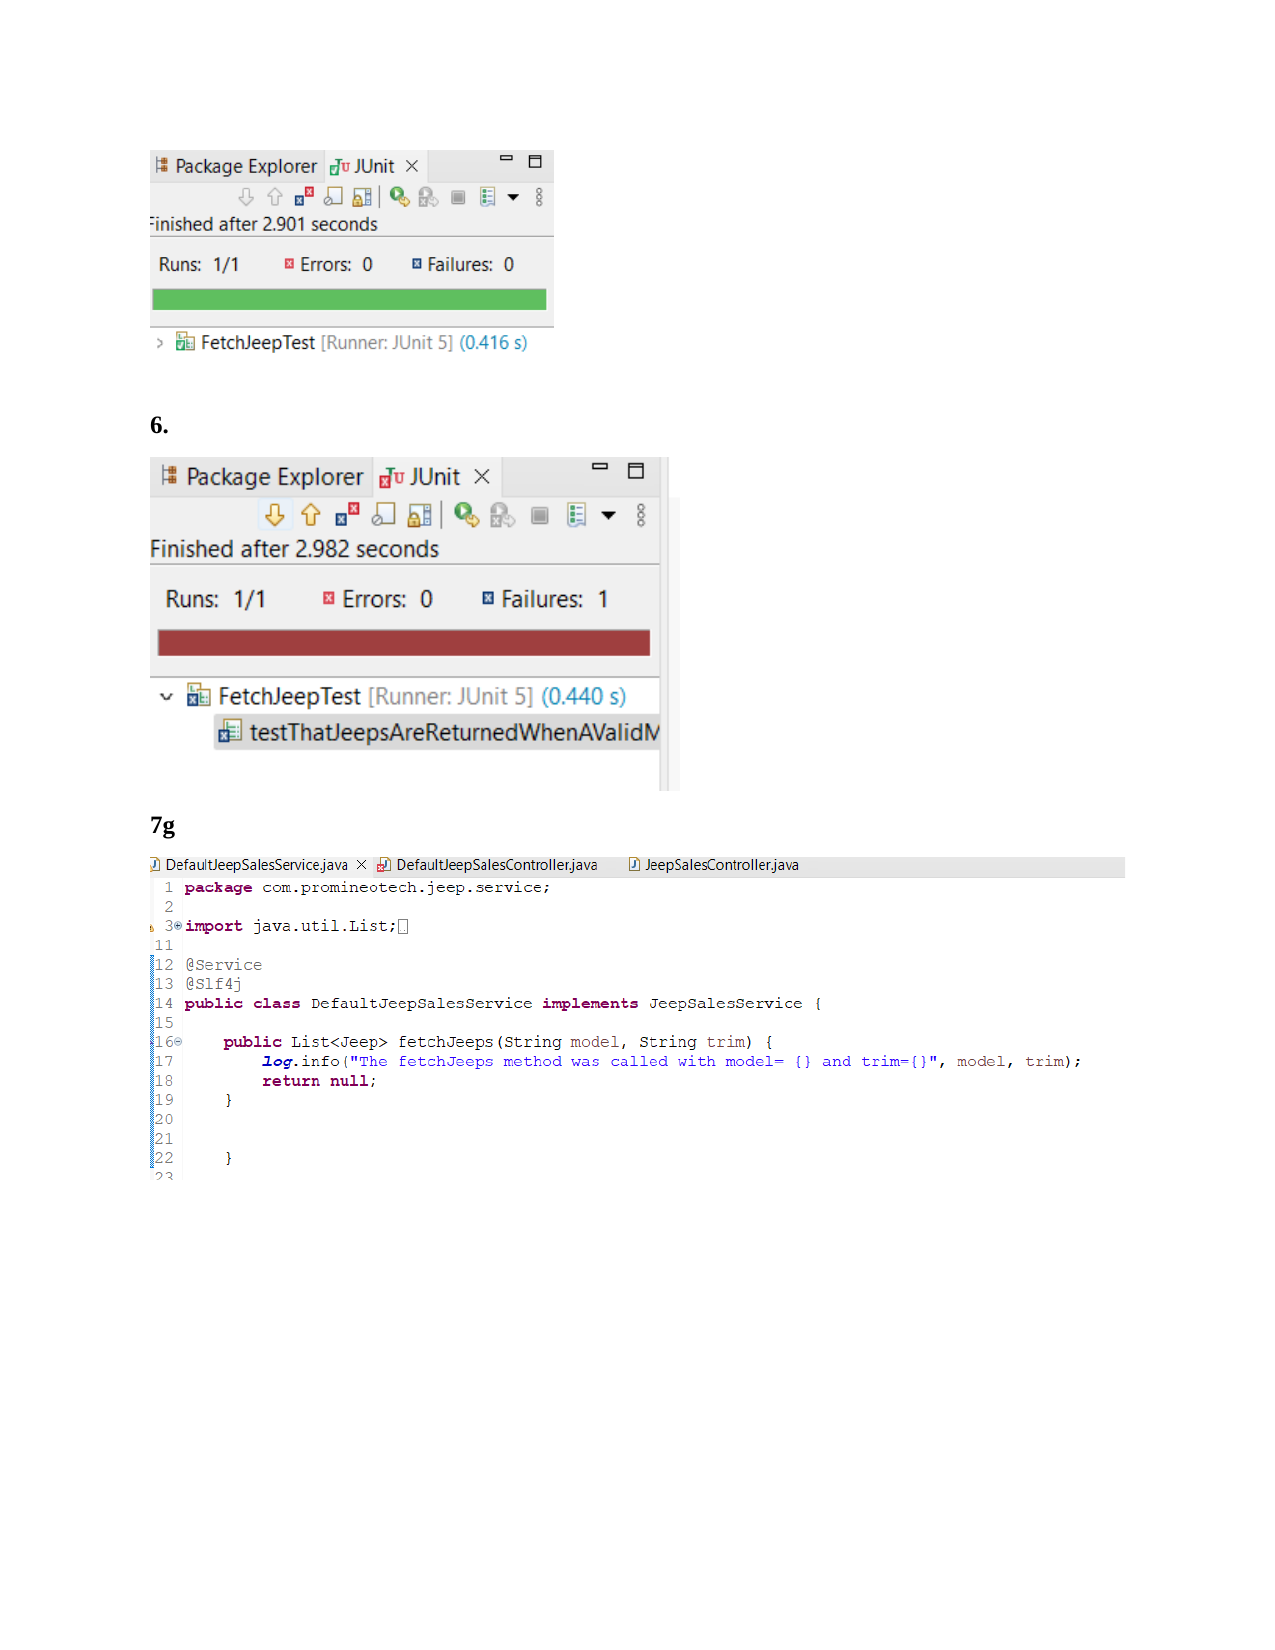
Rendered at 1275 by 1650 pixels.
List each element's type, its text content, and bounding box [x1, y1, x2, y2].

picture [150, 857, 1125, 1180]
picture [150, 150, 554, 392]
text 6. [150, 410, 1125, 439]
text 7g [150, 810, 1125, 838]
picture [150, 457, 680, 791]
